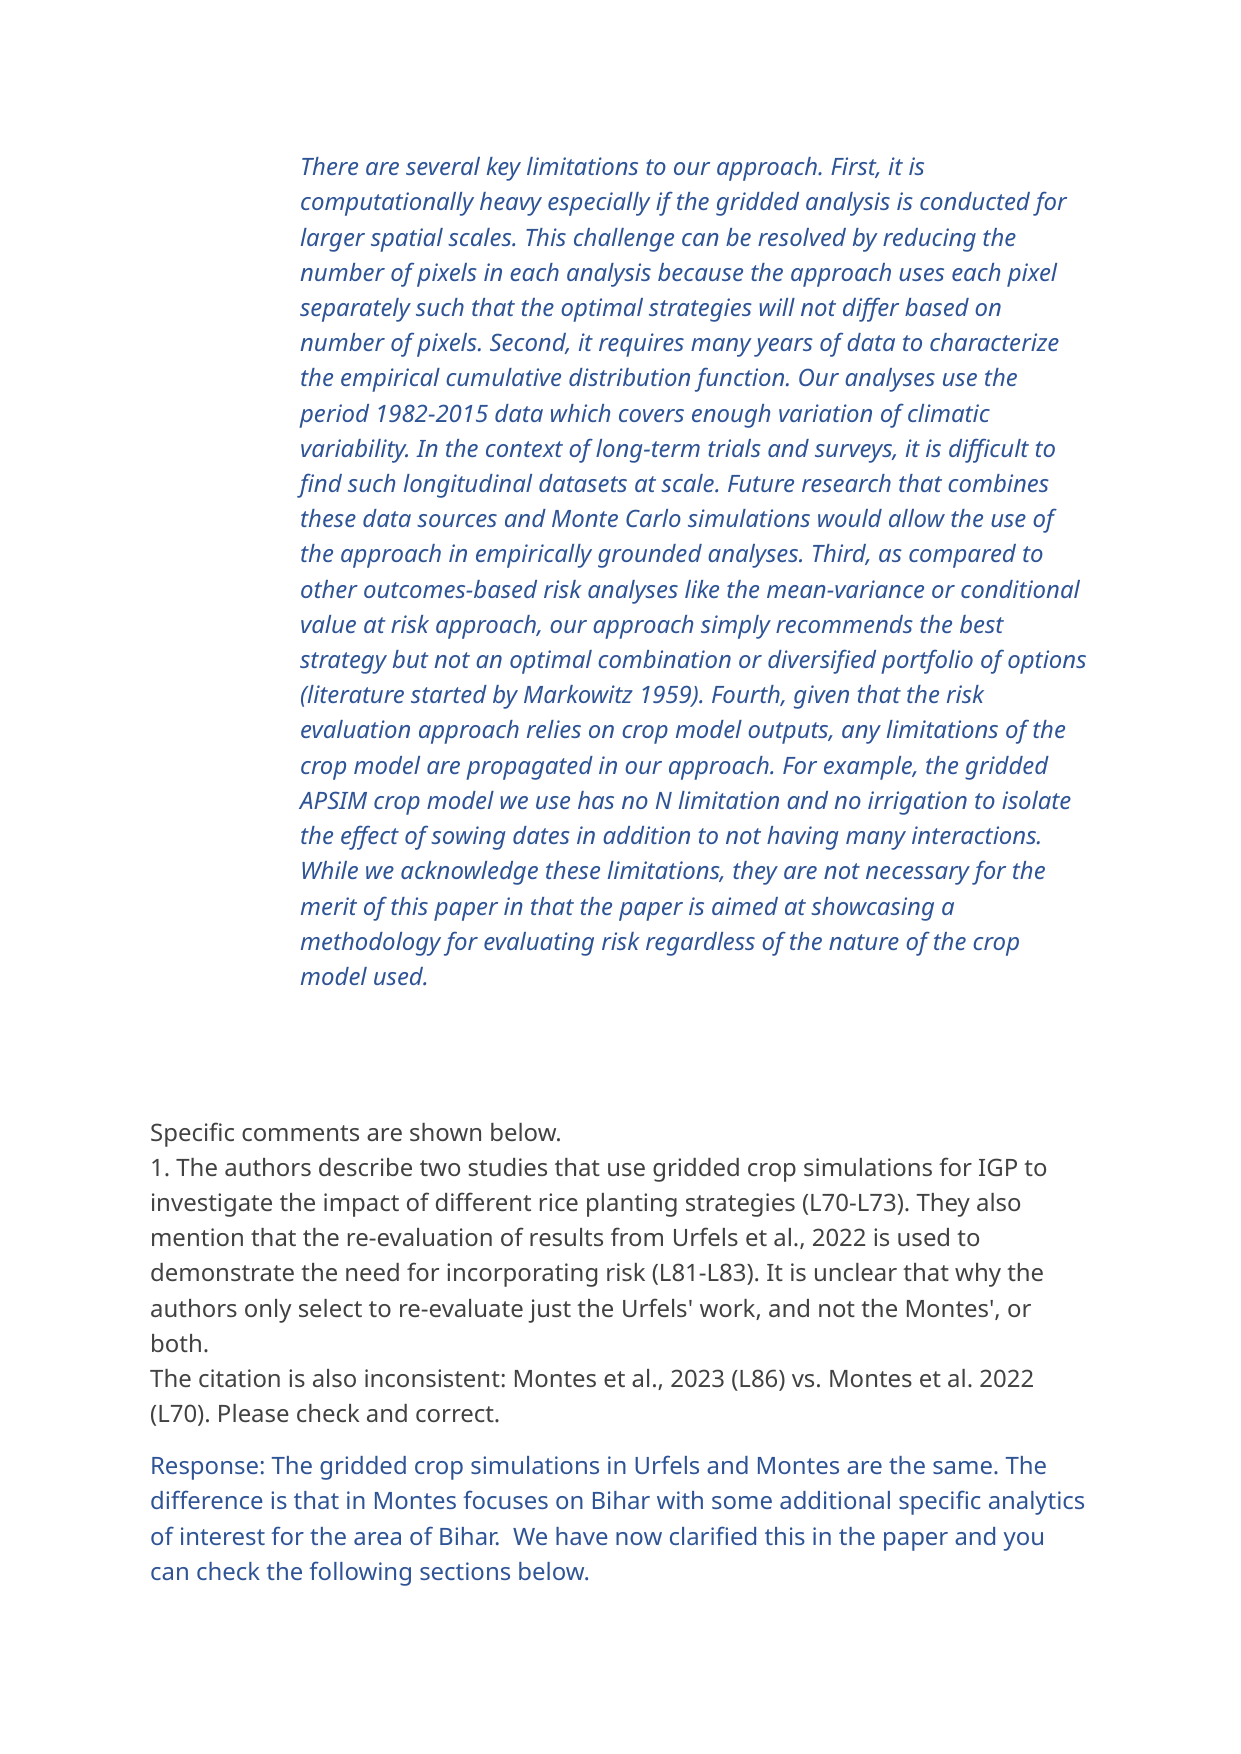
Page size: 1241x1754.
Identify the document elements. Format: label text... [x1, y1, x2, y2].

text There are several key limitations to our approach. First, it is computationally heavy especially if the gridded analysis is conducted for larger spatial scales. This challenge can be resolved by reducing the number of pixels in each analysis because the approach uses each pixel separately such that the optimal strategies will not differ based on number of pixels. Second, it requires many years of data to characterize the empirical cumulative distribution function. Our analyses use the period 1982-2015 data which covers enough variation of climatic variability. In the context of long-term trials and surveys, it is difficult to find such longitudinal datasets at scale. Future research that combines these data sources and Monte Carlo simulations would allow the use of the approach in empirically grounded analyses. Third, as compared to other outcomes-based risk analyses like the mean-variance or conditional value at risk approach, our approach simply recommends the best strategy but not an optimal combination or diversified portfolio of options (literature started by Markowitz 1959). Fourth, given that the risk evaluation approach relies on crop model outputs, any limitations of the crop model are propagated in our approach. For example, the gridded APSIM crop model we use has no N limitation and no irrigation to isolate the effect of sowing dates in addition to not having many interactions. While we acknowledge these limitations, they are not necessary for the merit of this paper in that the paper is aimed at showcasing a methodology for evaluating risk regardless of the nature of the crop model used. [300, 150, 1090, 992]
text Response: The gridded crop simulations in Urfels and Montes are the same. The difference is that in Montes focuses on Bihar with some additional specific analytics of interest for the area of Bihar. We have now clarified this in the paper and you can check the following sections below. [150, 1449, 1090, 1587]
text Specific comments are shown below. 1. The authors describe two studies that use gridded crop simulations for IGP to investigate the impact of different rice planting strategies (L70-L73). They also mention that the re-evaluation of results from Urfels et al., 2022 is used to demonstrate the need for incorporating risk (L81-L83). It is unclear that why the authors only select to re-evaluate just the Urfels' work, and not the Montes', or both. The citation is also inconsistent: Montes et al., 2023 (L86) vs. Montes et al. 2022 (L70). Please check and correct. [150, 1115, 1090, 1430]
